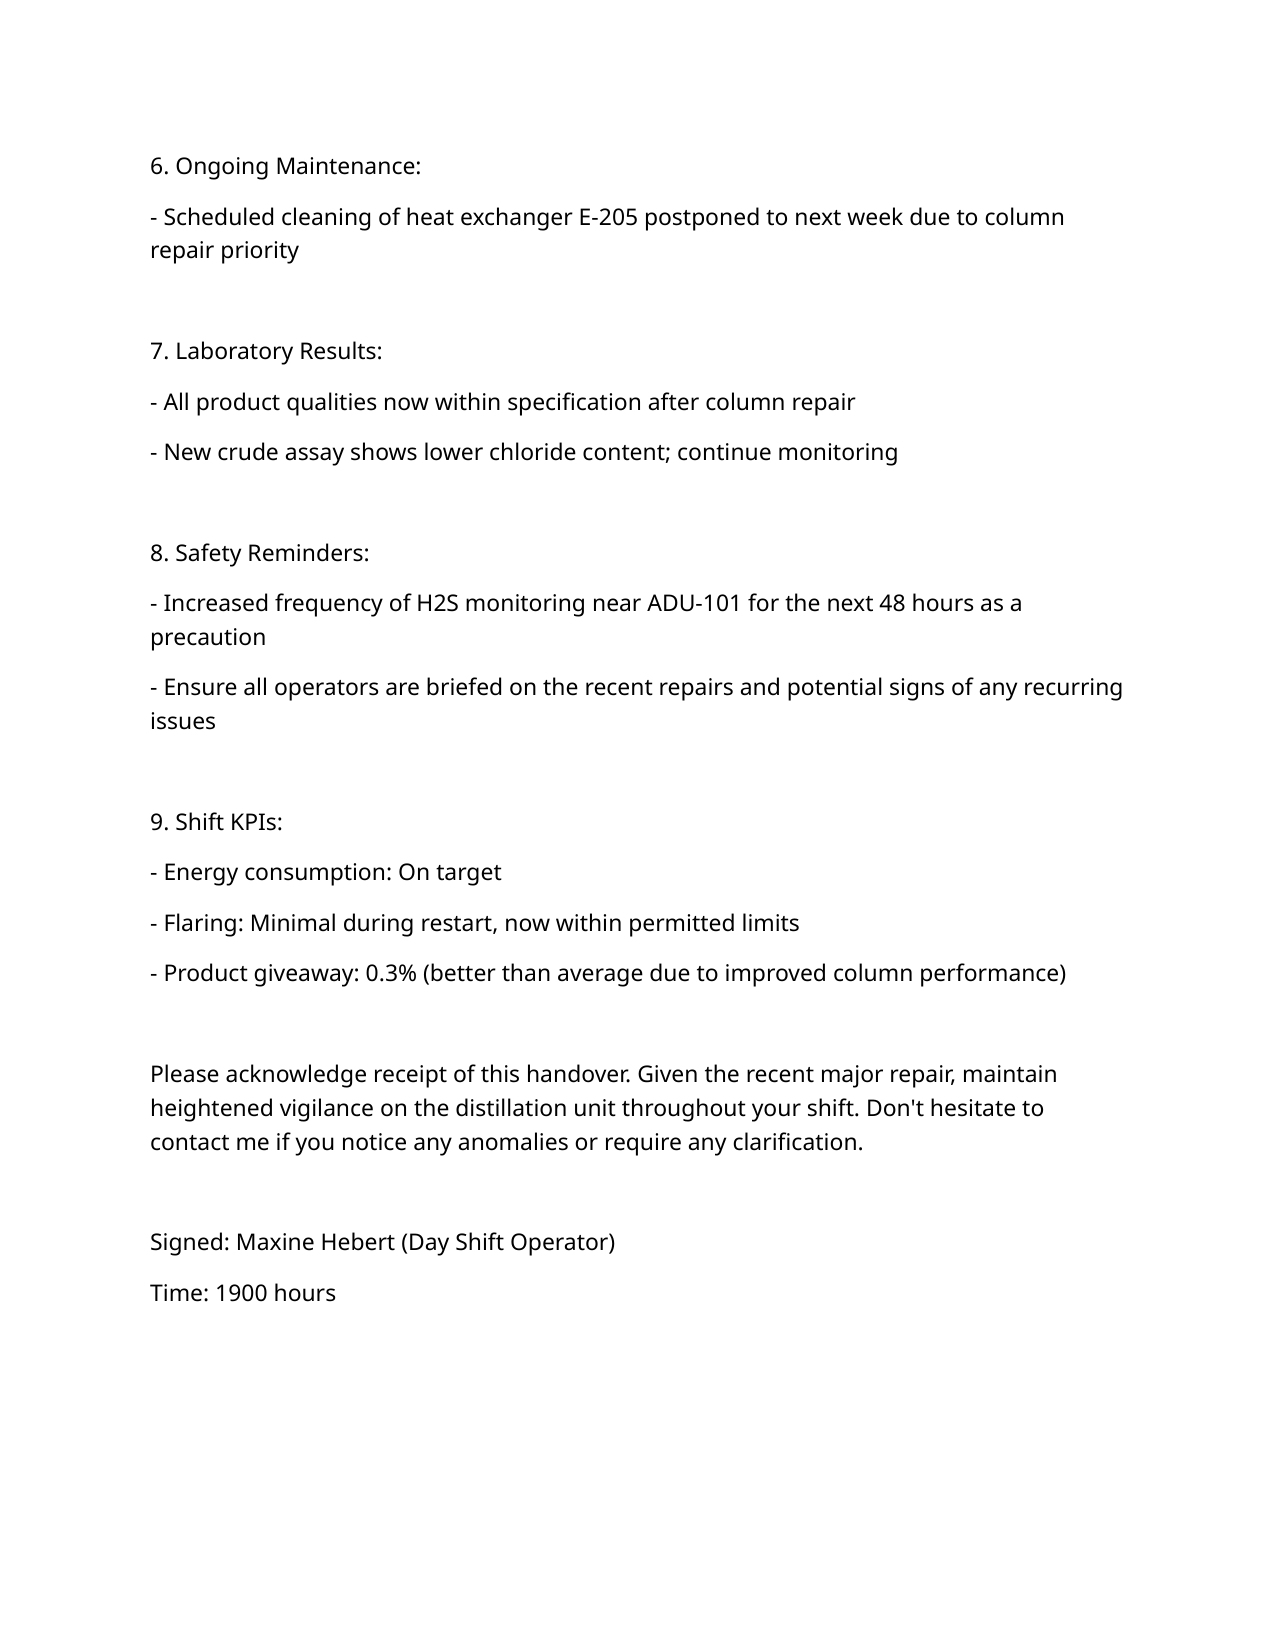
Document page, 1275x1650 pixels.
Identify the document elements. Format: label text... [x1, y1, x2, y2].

text - Scheduled cleaning of heat exchanger E-205 postponed to next week due to column repair priority [150, 200, 1125, 265]
text Signed: Maxine Hebert (Day Shift Operator) [150, 1226, 1125, 1257]
text - Product giveaway: 0.3% (better than average due to improved column performance) [150, 957, 1125, 988]
text - New crude assay shows lower chloride content; continue monitoring [150, 436, 1125, 467]
text - Ensure all operators are briefed on the recent repairs and potential signs of any recurring issues [150, 671, 1125, 736]
text 7. Laboratory Results: [150, 335, 1125, 366]
text - Flaring: Minimal during restart, now within permitted limits [150, 907, 1125, 938]
text Please acknowledge receipt of this handover. Given the recent major repair, maintain heightened vigilance on the distillation unit throughout your shift. Don't hesitate to contact me if you notice any anomalies or require any clarification. [150, 1058, 1125, 1157]
text - All product qualities now within specification after column repair [150, 385, 1125, 417]
text 6. Ongoing Maintenance: [150, 150, 1125, 181]
text Time: 1900 hours [150, 1277, 1125, 1308]
text - Increased frequency of H2S monitoring near ADU-101 for the next 48 hours as a precaution [150, 587, 1125, 652]
text 9. Shift KPIs: [150, 806, 1125, 837]
text - Energy consumption: On target [150, 856, 1125, 887]
text 8. Safety Reminders: [150, 537, 1125, 568]
